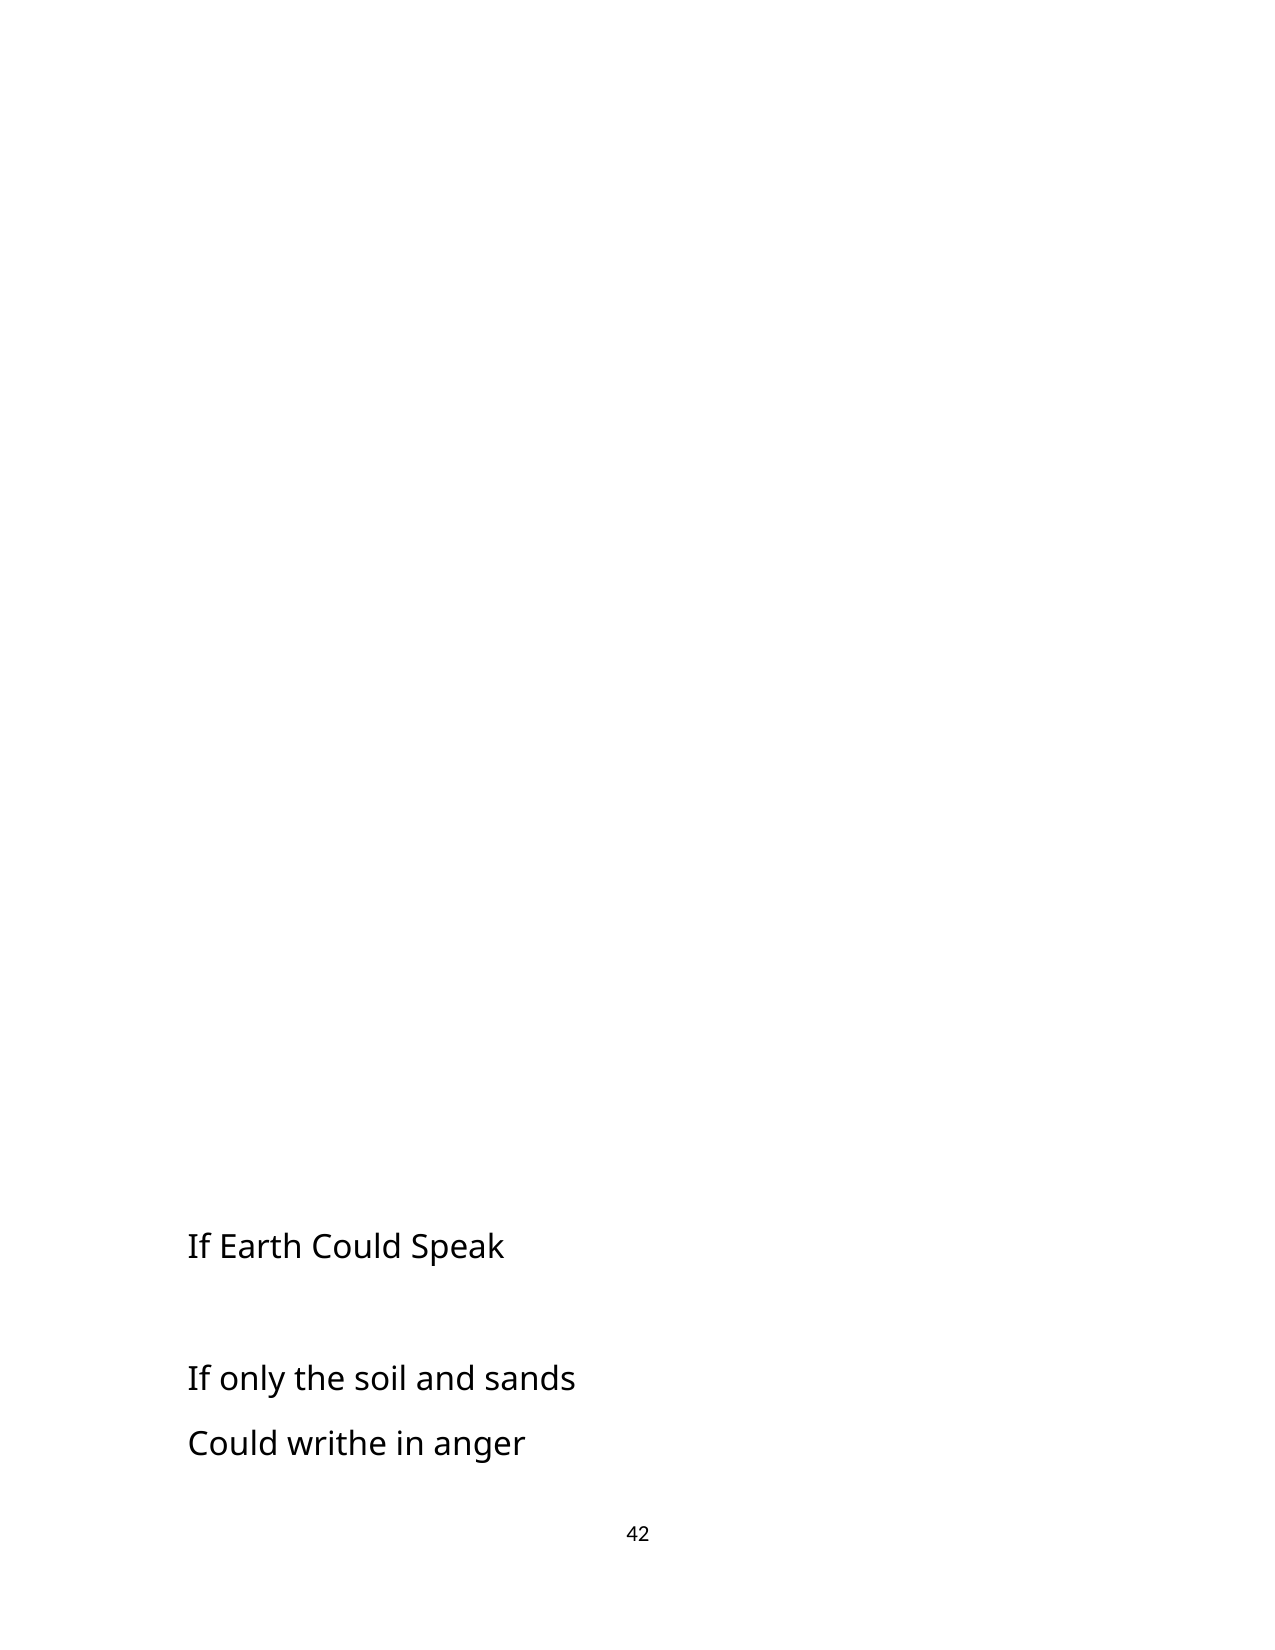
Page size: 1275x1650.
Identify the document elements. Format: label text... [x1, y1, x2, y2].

text If Earth Could Speak [187, 1223, 1087, 1268]
text Could writhe in anger [187, 1420, 1087, 1465]
text If only the soil and sands [187, 1354, 1087, 1400]
